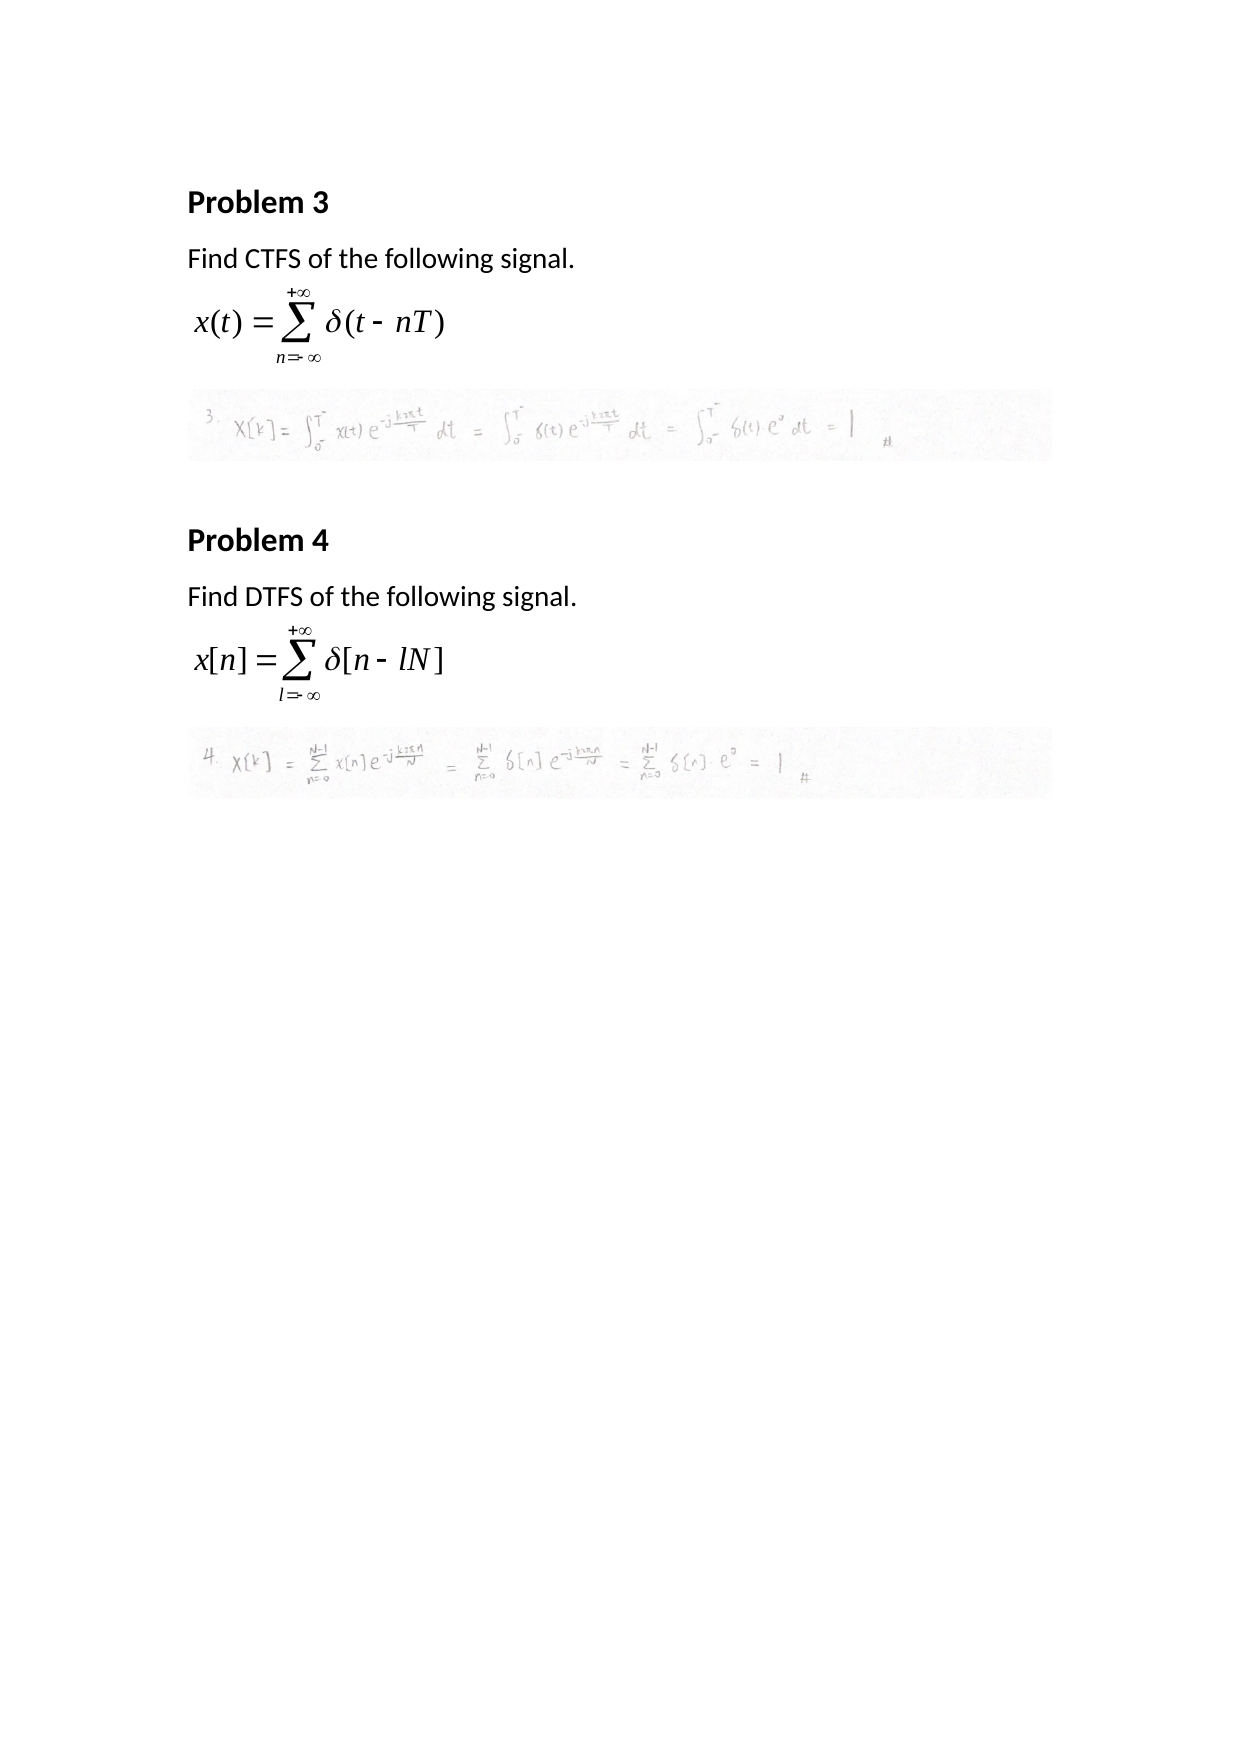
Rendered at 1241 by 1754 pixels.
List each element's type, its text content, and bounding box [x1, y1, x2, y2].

text Find DTFS of the following signal. [187, 577, 1053, 614]
picture [187, 389, 1053, 461]
text Find CTFS of the following signal. [187, 239, 1053, 277]
text Problem 4 [187, 502, 1053, 577]
picture [187, 727, 1053, 799]
text Problem 3 [187, 164, 1053, 239]
